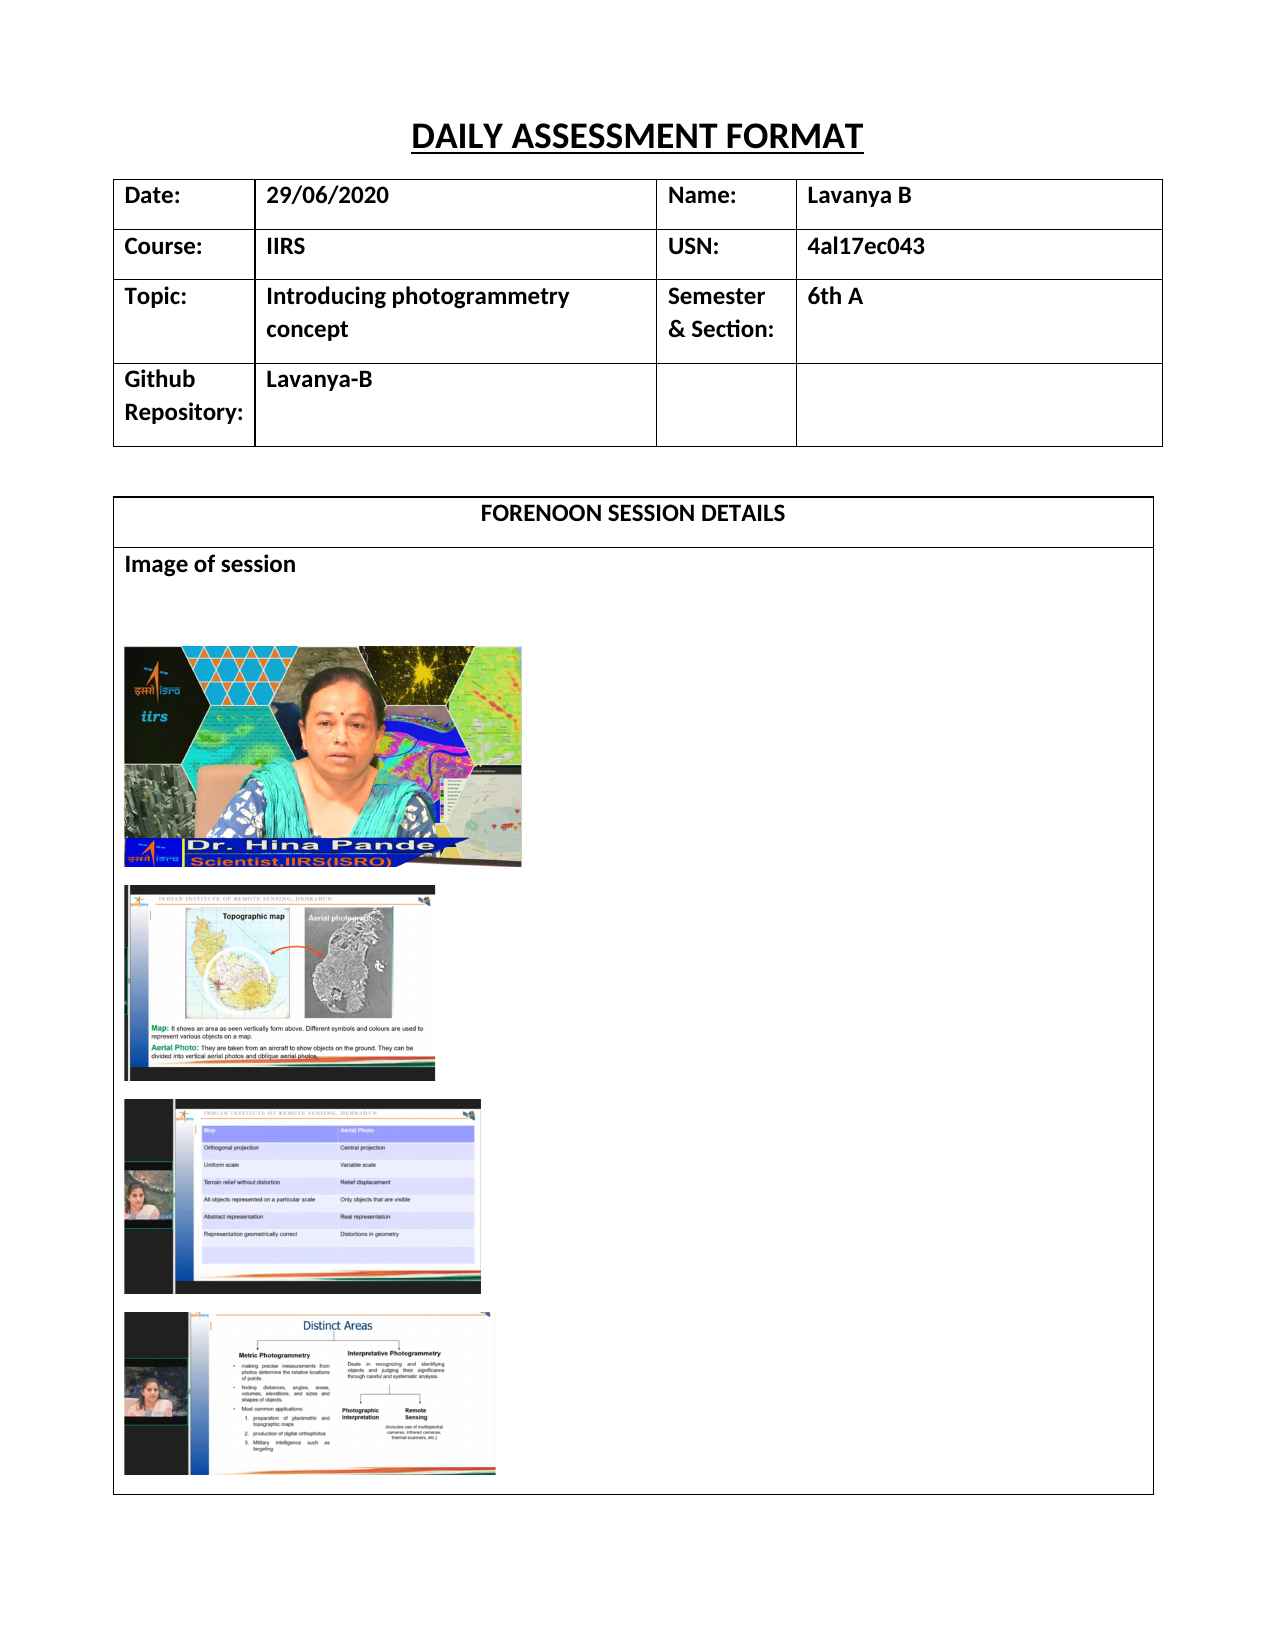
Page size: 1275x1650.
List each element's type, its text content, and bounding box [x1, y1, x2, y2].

table_cell Semester & Section: [657, 280, 796, 362]
table_header Name: [657, 180, 796, 229]
table_cell 4al17ec043 [797, 230, 1162, 279]
table_header Lavanya B [797, 180, 1162, 229]
table_header FORENOON SESSION DETAILS [114, 498, 1153, 547]
table_cell [657, 364, 796, 446]
table_cell Introducing photogrammetry concept [256, 280, 656, 362]
table_cell [797, 364, 1162, 446]
table_cell Github Repository: [114, 364, 254, 446]
table_cell IIRS [256, 230, 656, 279]
table_cell USN: [657, 230, 796, 279]
table_header Date: [114, 180, 254, 229]
picture [124, 1312, 496, 1475]
table_cell Image of session [114, 548, 1153, 1493]
table_header 29/06/2020 [256, 180, 656, 229]
picture [124, 646, 522, 867]
table_cell Lavanya-B [256, 364, 656, 446]
picture [124, 885, 436, 1081]
text DAILY ASSESSMENT FORMAT [112, 112, 1162, 158]
table_cell Course: [114, 230, 254, 279]
table_cell 6th A [797, 280, 1162, 362]
table_cell Topic: [114, 280, 254, 362]
picture [124, 1099, 481, 1294]
